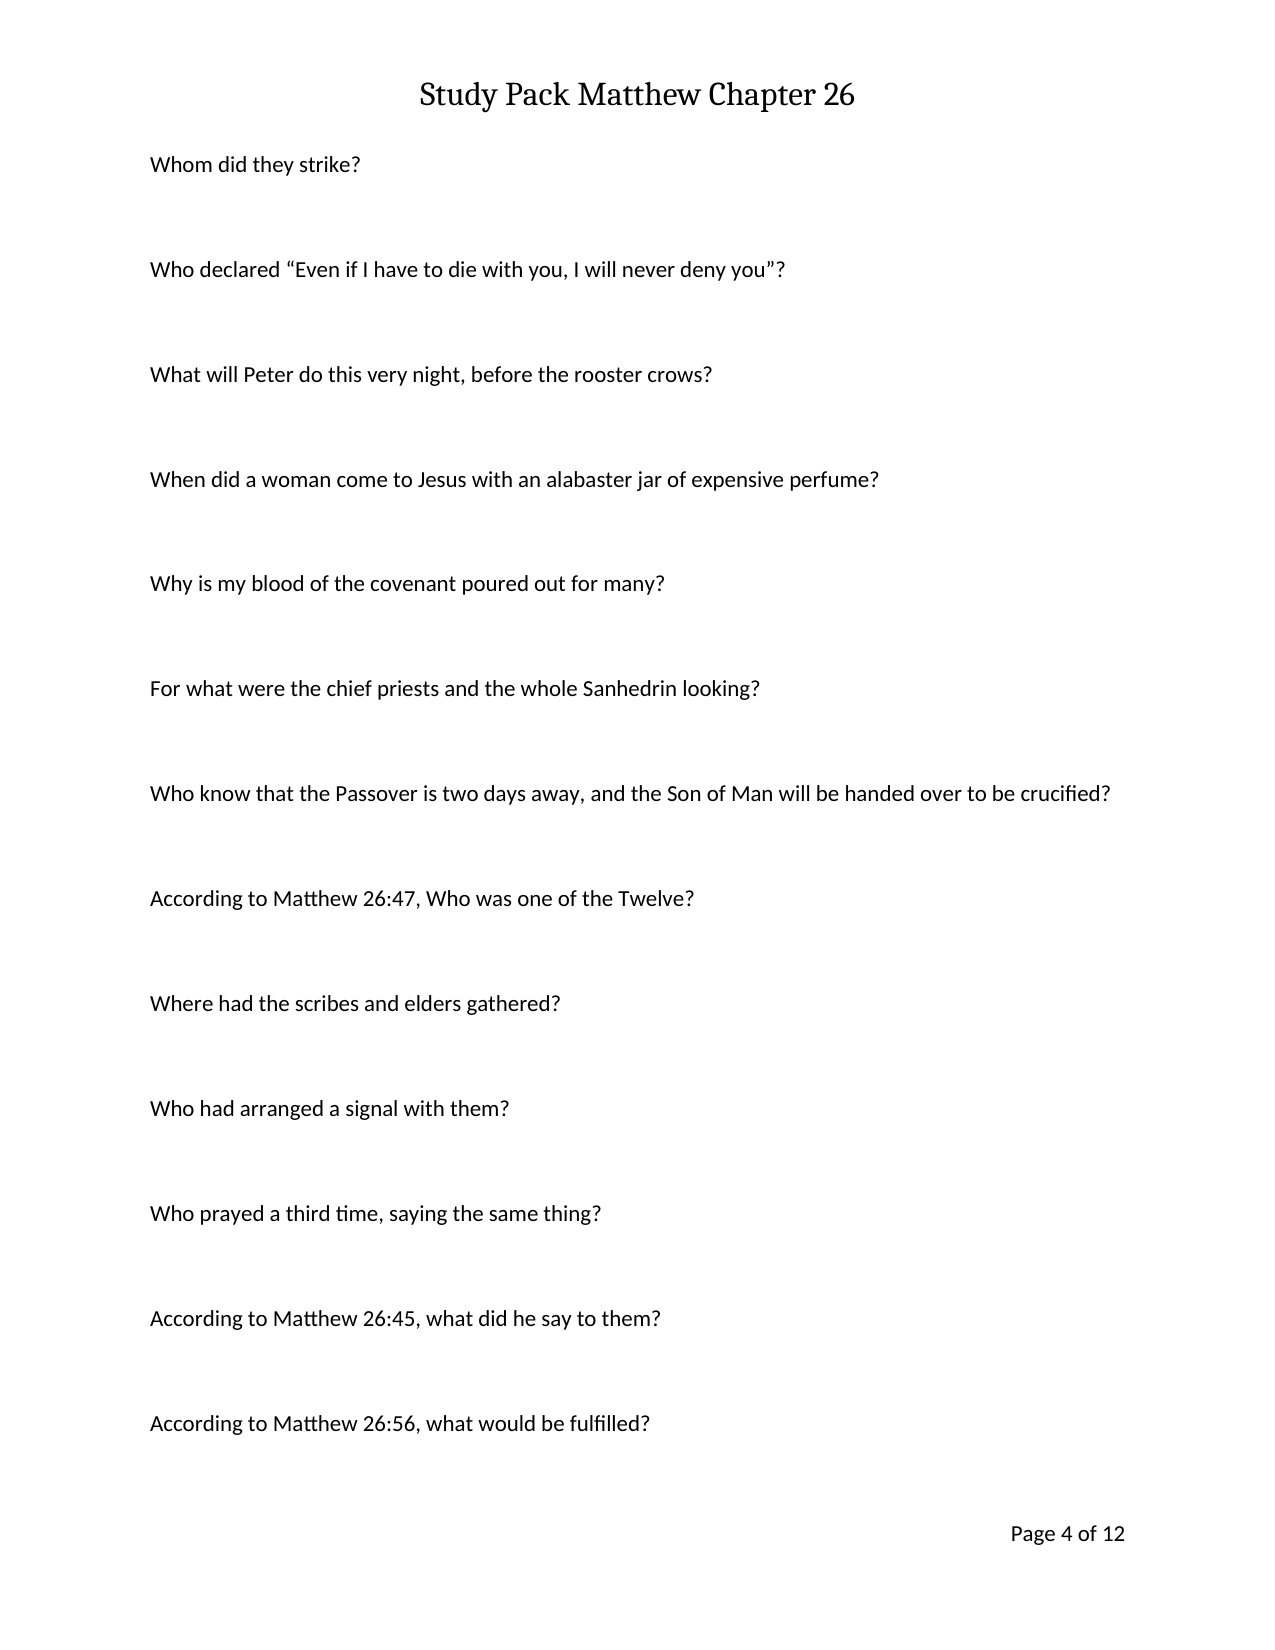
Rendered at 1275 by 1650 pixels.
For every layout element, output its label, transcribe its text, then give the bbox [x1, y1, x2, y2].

text Whom did they strike? [150, 150, 1125, 178]
text For what were the chief priests and the whole Sanhedrin looking? [150, 674, 1125, 702]
text Why is my blood of the covenant poured out for many? [150, 569, 1125, 598]
text According to Matthew 26:45, what did he say to them? [150, 1304, 1125, 1332]
text When did a woman come to Jesus with an alabaster jar of expensive perfume? [150, 465, 1125, 493]
text Who had arranged a signal with them? [150, 1094, 1125, 1122]
text What will Peter do this very night, before the rooster crows? [150, 360, 1125, 388]
text According to Matthew 26:47, Who was one of the Twelve? [150, 884, 1125, 912]
text Who prayed a third time, saying the same thing? [150, 1199, 1125, 1227]
text Who know that the Passover is two days away, and the Son of Man will be handed over to be crucified? [150, 779, 1125, 807]
text Who declared “Even if I have to die with you, I will never deny you”? [150, 255, 1125, 283]
text Where had the scribes and elders gathered? [150, 989, 1125, 1017]
text According to Matthew 26:56, what would be fulfilled? [150, 1409, 1125, 1437]
